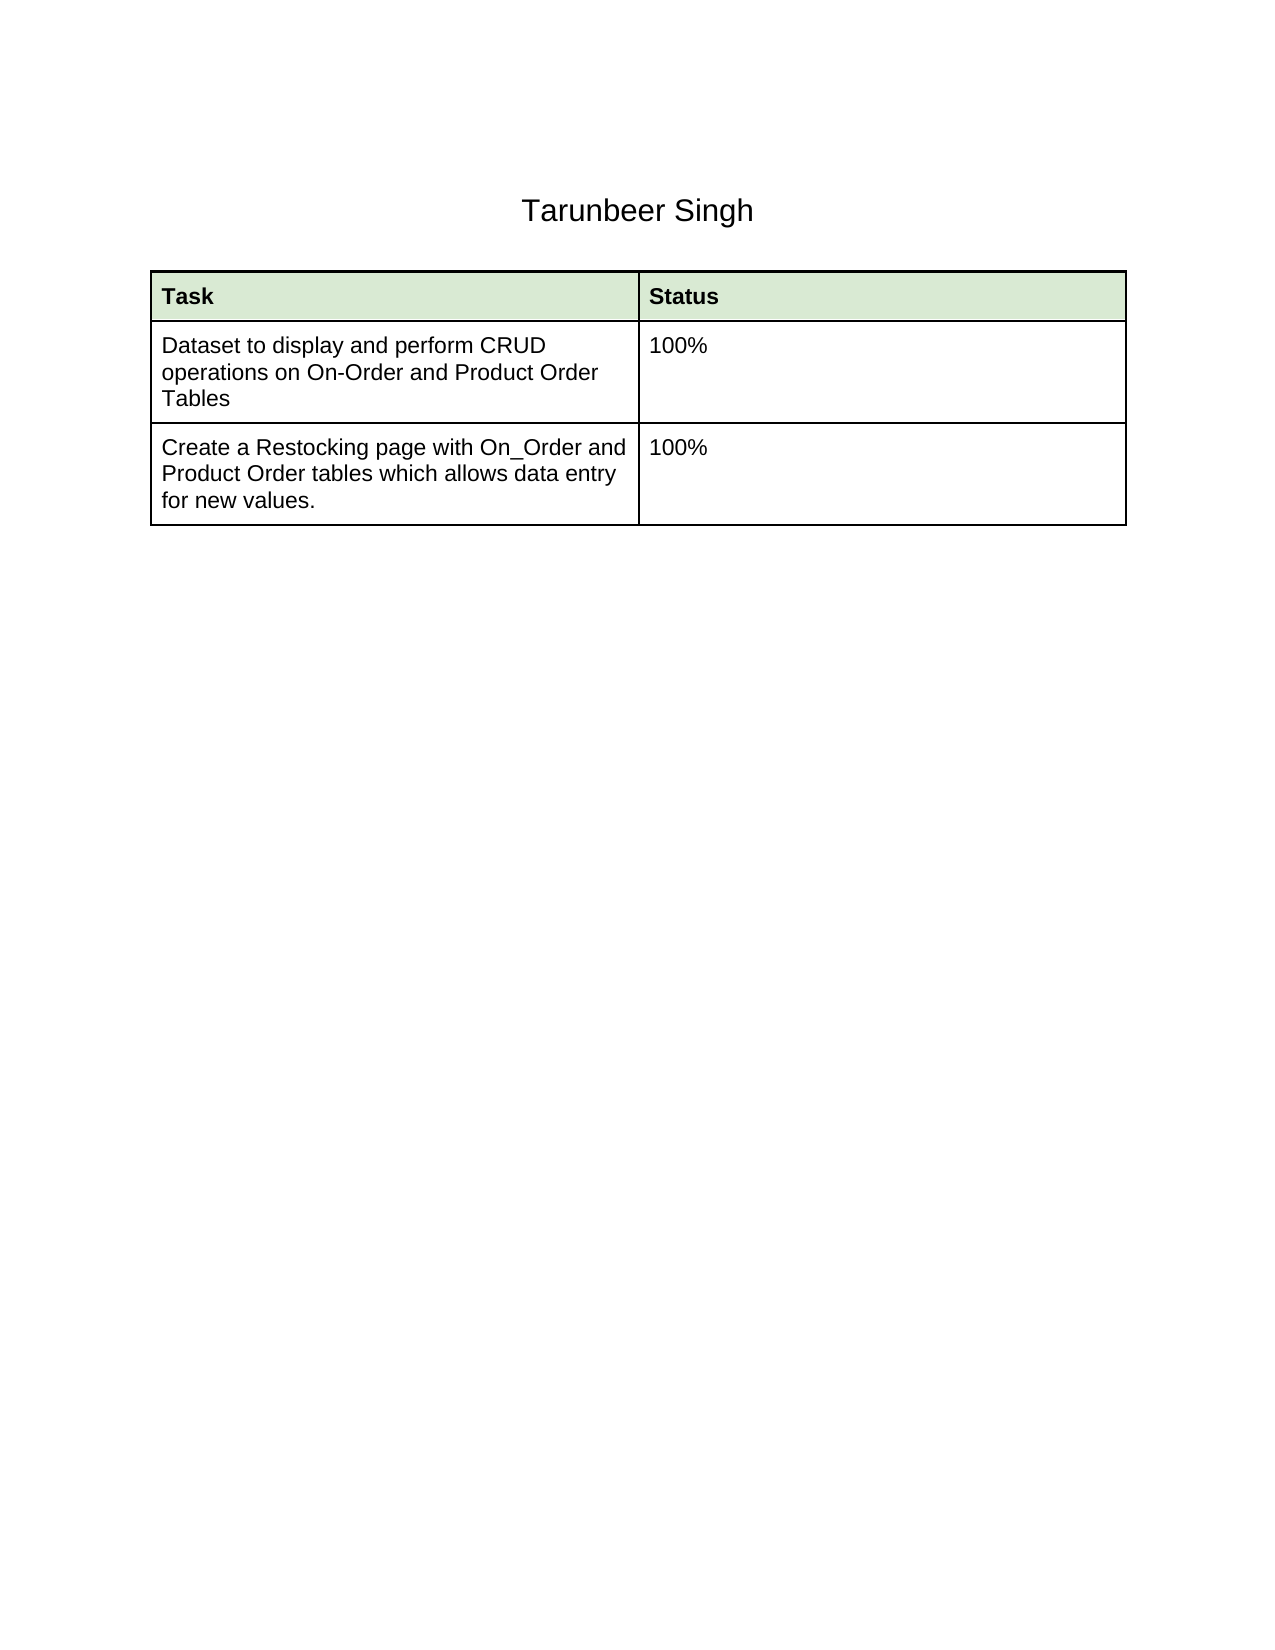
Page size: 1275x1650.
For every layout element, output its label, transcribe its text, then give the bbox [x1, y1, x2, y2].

table_header Status [640, 273, 1125, 319]
subtitle Tarunbeer Singh [150, 192, 1125, 228]
table_cell Create a Restocking page with On_Order and Product Order tables which allows data entry for new values. [152, 424, 638, 523]
table_header Task [152, 273, 638, 319]
table_cell Dataset to display and perform CRUD operations on On-Order and Product Order Tables [152, 322, 638, 422]
table_cell 100% [640, 322, 1125, 422]
table_cell 100% [640, 424, 1125, 523]
